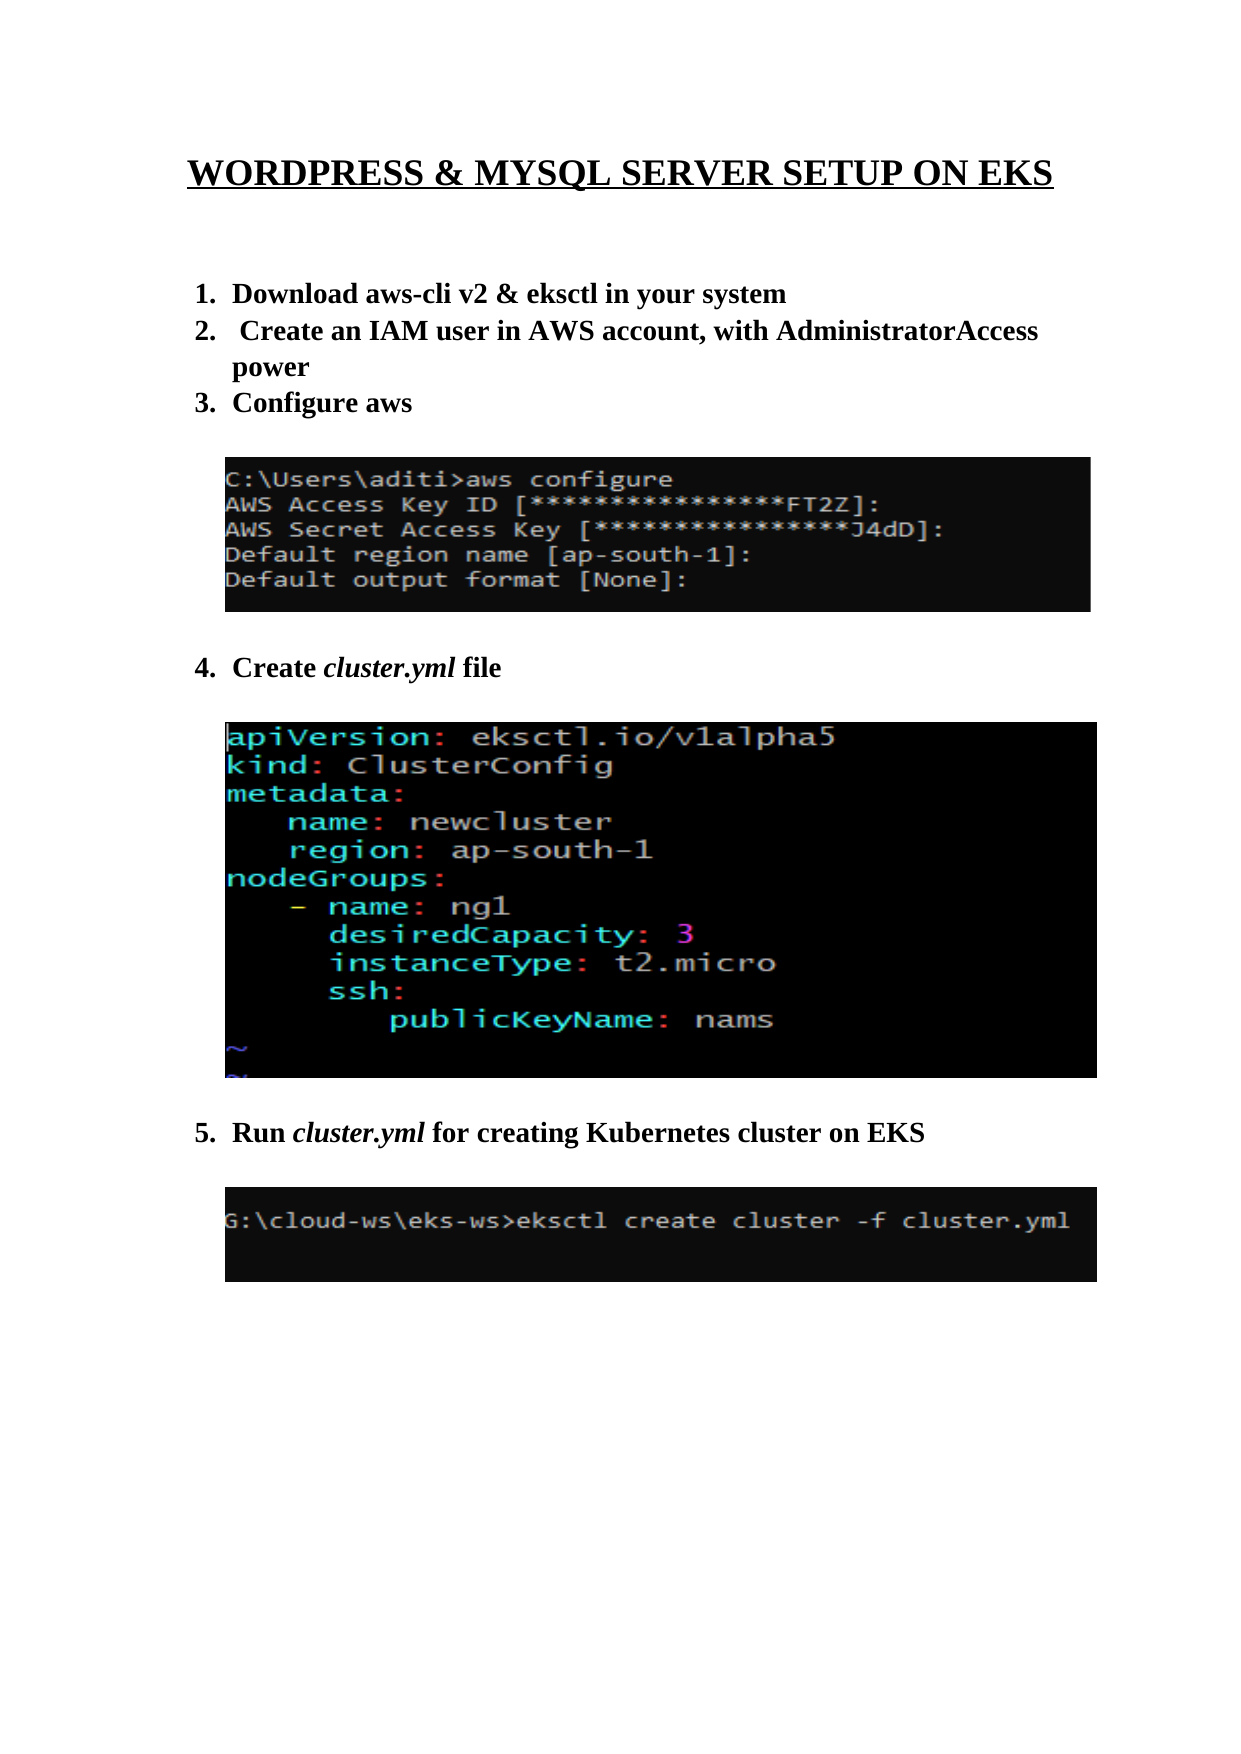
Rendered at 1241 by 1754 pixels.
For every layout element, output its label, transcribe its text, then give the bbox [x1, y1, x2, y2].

list Run cluster.yml for creating Kubernetes cluster on EKS [194, 1116, 1090, 1149]
list Configure aws [194, 385, 1090, 418]
picture [225, 457, 1091, 612]
list Create cluster.yml file [194, 650, 1090, 684]
list Create an IAM user in AWS account, with AdministratorAccess power [194, 313, 1090, 382]
picture [225, 1187, 1097, 1282]
picture [225, 722, 1097, 1078]
text WORDPRESS & MYSQL SERVER SETUP ON EKS [150, 150, 1090, 193]
list Download aws-cli v2 & eksctl in your system [194, 276, 1090, 310]
